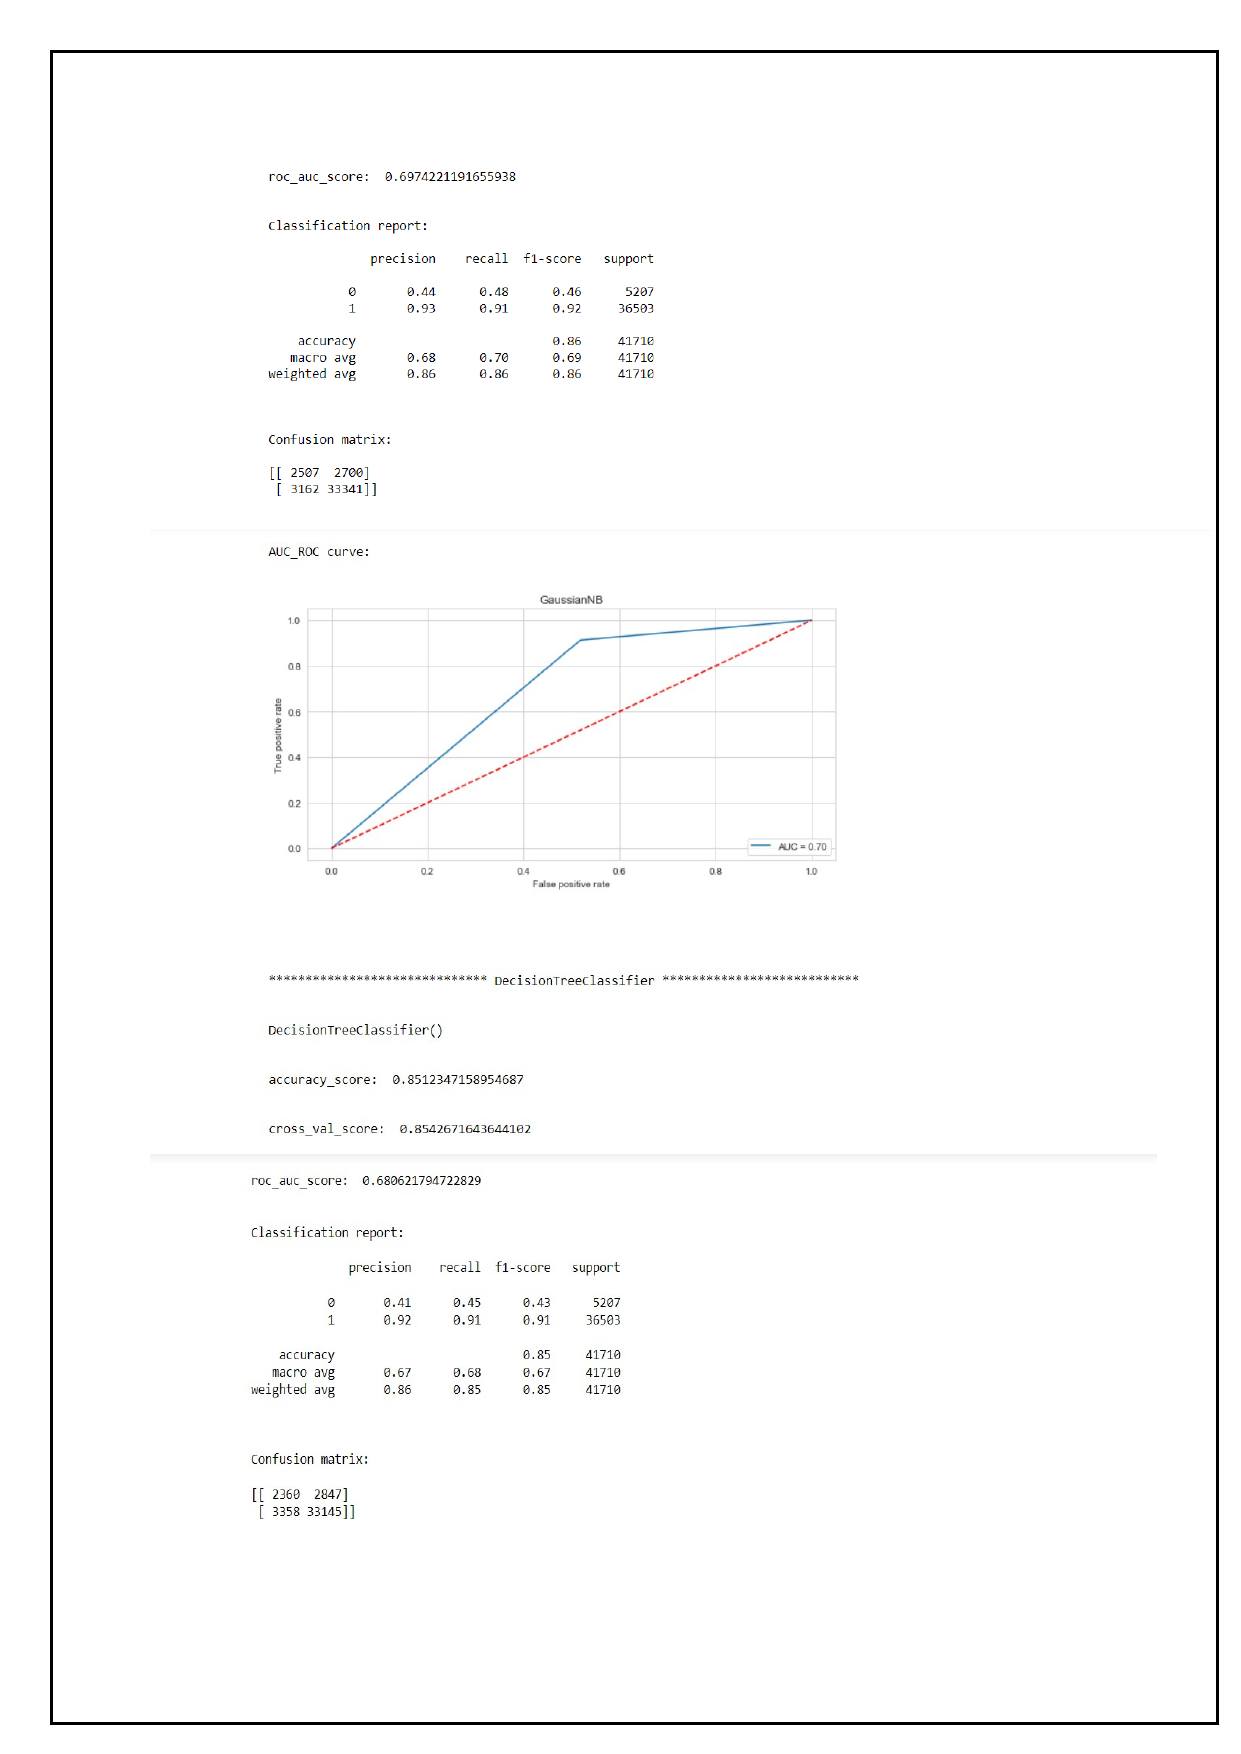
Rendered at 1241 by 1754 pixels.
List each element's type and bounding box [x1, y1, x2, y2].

picture [150, 1154, 1157, 1519]
picture [150, 529, 1213, 1136]
picture [268, 172, 654, 496]
